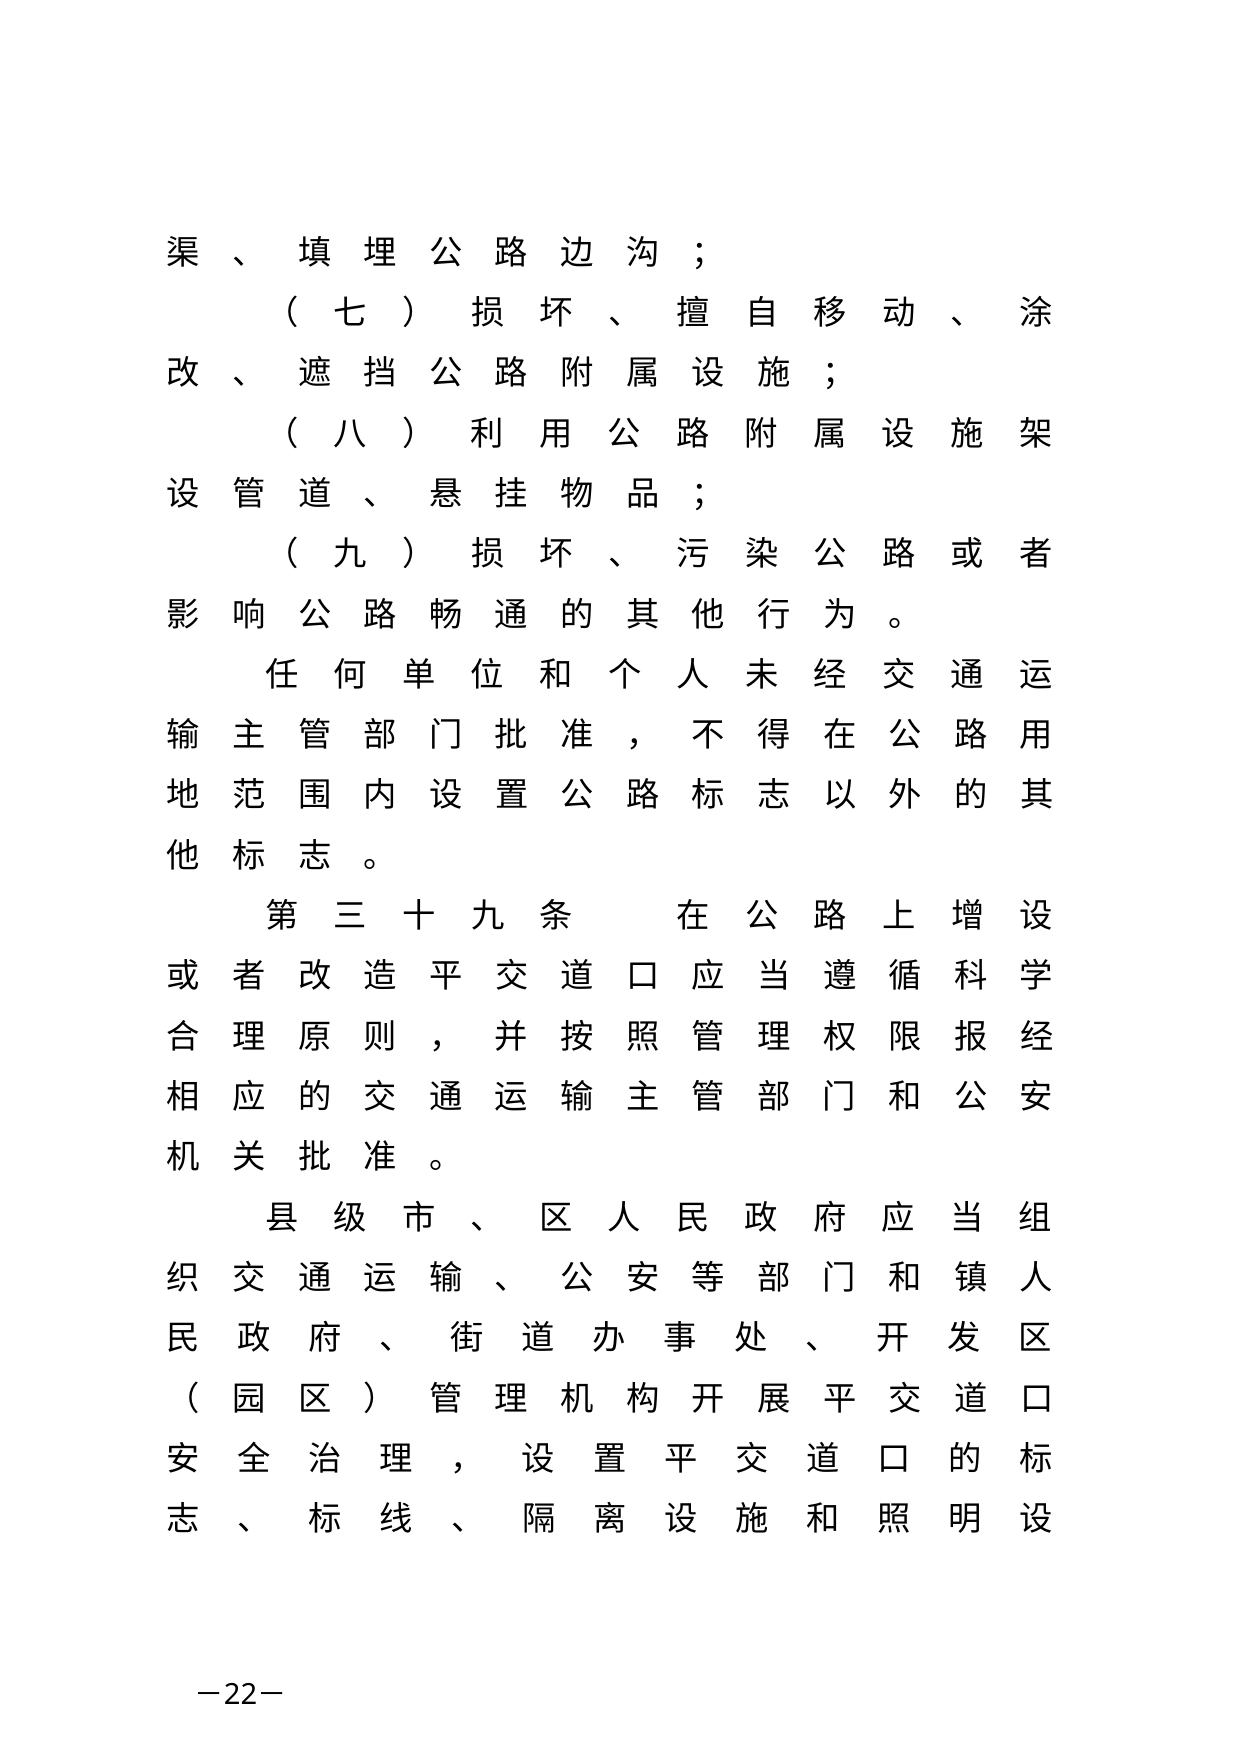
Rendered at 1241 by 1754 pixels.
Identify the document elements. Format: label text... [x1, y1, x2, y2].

text 任何单位和个人未经交通运输主管部门批准，不得在公路用地范围内设置公路标志以外的其他标志。 [167, 642, 1085, 883]
text （九）损坏、污染公路或者影响公路畅通的其他行为。 [167, 521, 1085, 642]
text （七）损坏、擅自移动、涂改、遮挡公路附属设施； [167, 280, 1085, 400]
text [167, 1184, 1085, 1546]
text （八）利用公路附属设施架设管道、悬挂物品； [167, 400, 1085, 521]
text 第三十九条 在公路上增设或者改造平交道口应当遵循科学合理原则，并按照管理权限报经相应的交通运输主管部门和公安机关批准。 [167, 883, 1085, 1184]
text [167, 219, 1085, 280]
